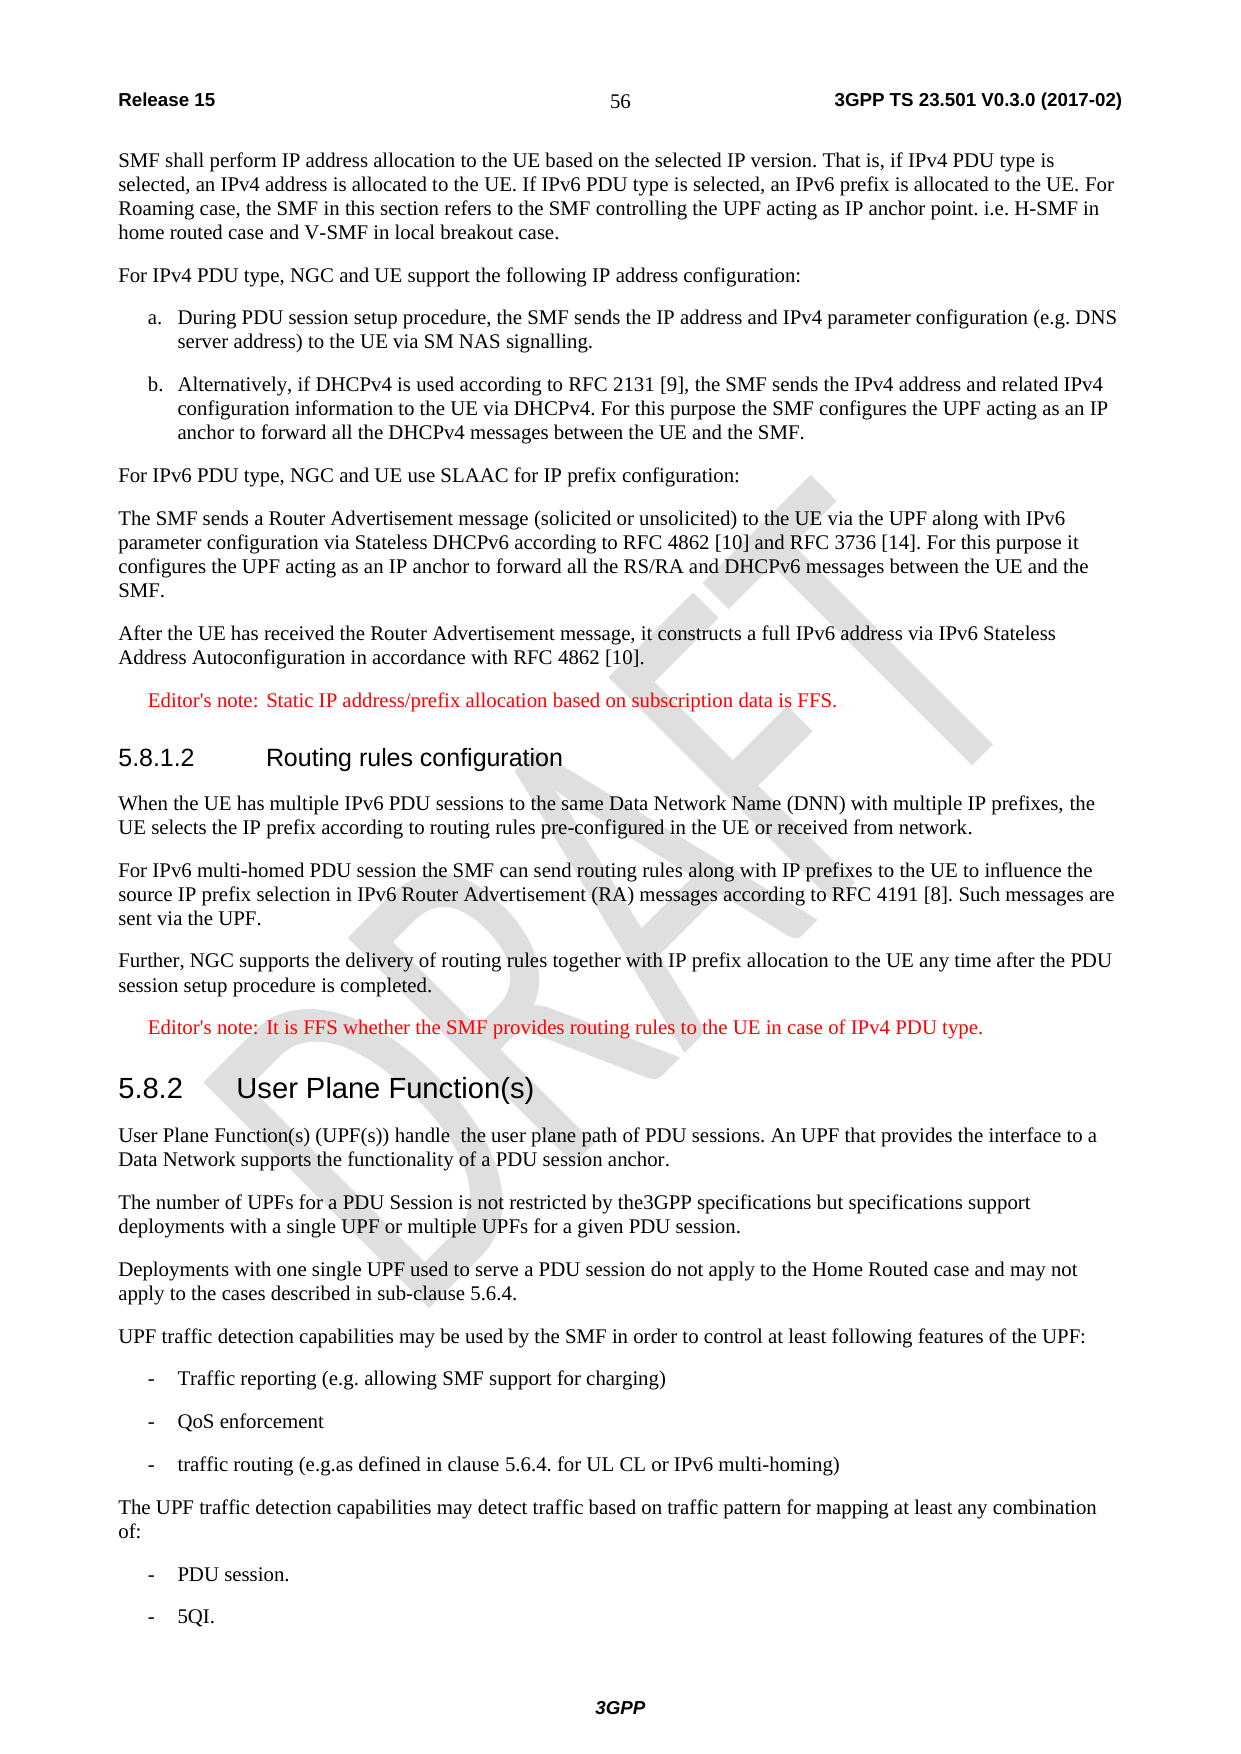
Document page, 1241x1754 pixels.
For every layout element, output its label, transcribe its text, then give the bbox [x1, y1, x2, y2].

text User Plane Function(s) (UPF(s)) handle the user plane path of PDU sessions. An UPF that provides the interface to a Data Network supports the functionality of a PDU session anchor. [118, 1123, 1122, 1171]
text After the UE has received the Router Advertisement message, it constructs a full IPv6 address via IPv6 Stateless Address Autoconfiguration in accordance with RFC 4862 [10]. [118, 621, 1122, 669]
text For IPv6 PDU type, NGC and UE use SLAAC for IP prefix configuration: [118, 463, 1122, 487]
text - traffic routing (e.g.as defined in clause 5.6.4. for UL CL or IPv6 multi-homing) [148, 1452, 1122, 1476]
text - Traffic reporting (e.g. allowing SMF support for charging) [148, 1366, 1122, 1390]
text UPF traffic detection capabilities may be used by the SMF in order to control at least following features of the UPF: [118, 1323, 1122, 1348]
text Editor's note: It is FFS whether the SMF provides routing rules to the UE in case of IPv4 PDU type. [148, 1015, 1122, 1039]
text b. Alternatively, if DHCPv4 is used according to RFC 2131 [9], the SMF sends the IPv4 address and related IPv4 configuration information to the UE via DHCPv4. For this purpose the SMF configures the UPF acting as an IP anchor to forward all the DHCPv4 messages between the UE and the SMF. [148, 372, 1122, 444]
text The number of UPFs for a PDU Session is not restricted by the3GPP specifications but specifications support deployments with a single UPF or multiple UPFs for a given PDU session. [118, 1190, 1122, 1238]
text The SMF sends a Router Advertisement message (solicited or unsolicited) to the UE via the UPF along with IPv6 parameter configuration via Stateless DHCPv6 according to RFC 4862 [10] and RFC 3736 [14]. For this purpose it configures the UPF acting as an IP anchor to forward all the RS/RA and DHCPv6 messages between the UE and the SMF. [118, 506, 1122, 602]
text - PDU session. [148, 1562, 1122, 1586]
subtitle 5.8.2 User Plane Function(s) [118, 1071, 1122, 1104]
text The UPF traffic detection capabilities may detect traffic based on traffic pattern for mapping at least any combination of: [118, 1495, 1122, 1543]
text When the UE has multiple IPv6 PDU sessions to the same Data Network Name (DNN) with multiple IP prefixes, the UE selects the IP prefix according to routing rules pre-configured in the UE or received from network. [118, 791, 1122, 839]
text - QoS enforcement [148, 1409, 1122, 1433]
text Further, NGC supports the delivery of routing rules together with IP prefix allocation to the UE any time after the PDU session setup procedure is completed. [118, 948, 1122, 997]
text - 5QI. [148, 1604, 1122, 1628]
subtitle 5.8.1.2 Routing rules configuration [118, 743, 1122, 772]
text SMF shall perform IP address allocation to the UE based on the selected IP version. That is, if IPv4 PDU type is selected, an IPv4 address is allocated to the UE. If IPv6 PDU type is selected, an IPv6 prefix is allocated to the UE. For Roaming case, the SMF in this section refers to the SMF controlling the UPF acting as IP anchor point. i.e. H-SMF in home routed case and V-SMF in local breakout case. [118, 147, 1122, 244]
text For IPv6 multi-homed PDU session the SMF can send routing rules along with IP prefixes to the UE to influence the source IP prefix selection in IPv6 Router Advertisement (RA) messages according to RFC 4191 [8]. Such messages are sent via the UPF. [118, 857, 1122, 930]
text a. During PDU session setup procedure, the SMF sends the IP address and IPv4 parameter configuration (e.g. DNS server address) to the UE via SM NAS signalling. [148, 305, 1122, 353]
text Deployments with one single UPF used to serve a PDU session do not apply to the Home Routed case and may not apply to the cases described in sub-clause 5.6.4. [118, 1257, 1122, 1305]
text For IPv4 PDU type, NGC and UE support the following IP address configuration: [118, 262, 1122, 287]
text Editor's note: Static IP address/prefix allocation based on subscription data is FFS. [148, 688, 1122, 712]
